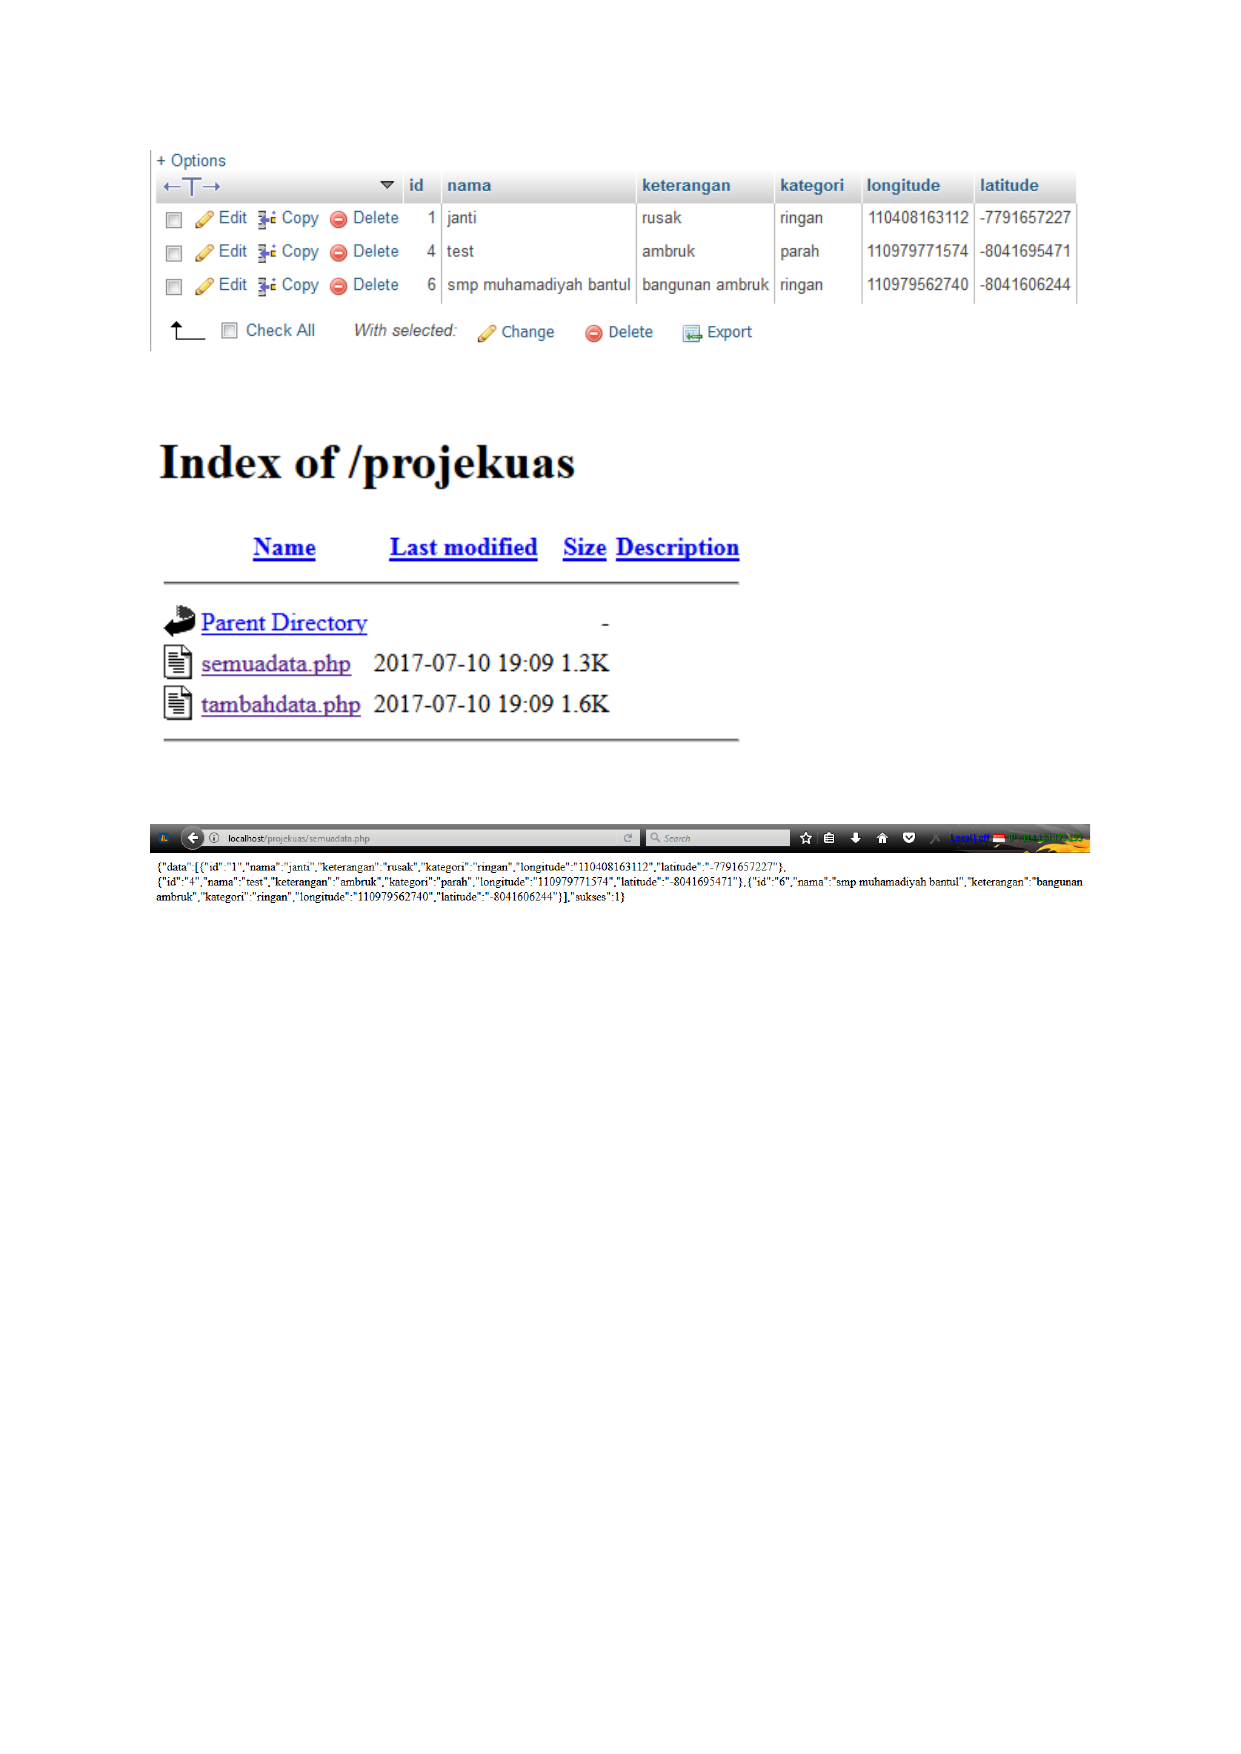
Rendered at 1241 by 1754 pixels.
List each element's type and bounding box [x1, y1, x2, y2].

picture [150, 428, 864, 747]
picture [150, 150, 1091, 351]
picture [150, 824, 1091, 918]
